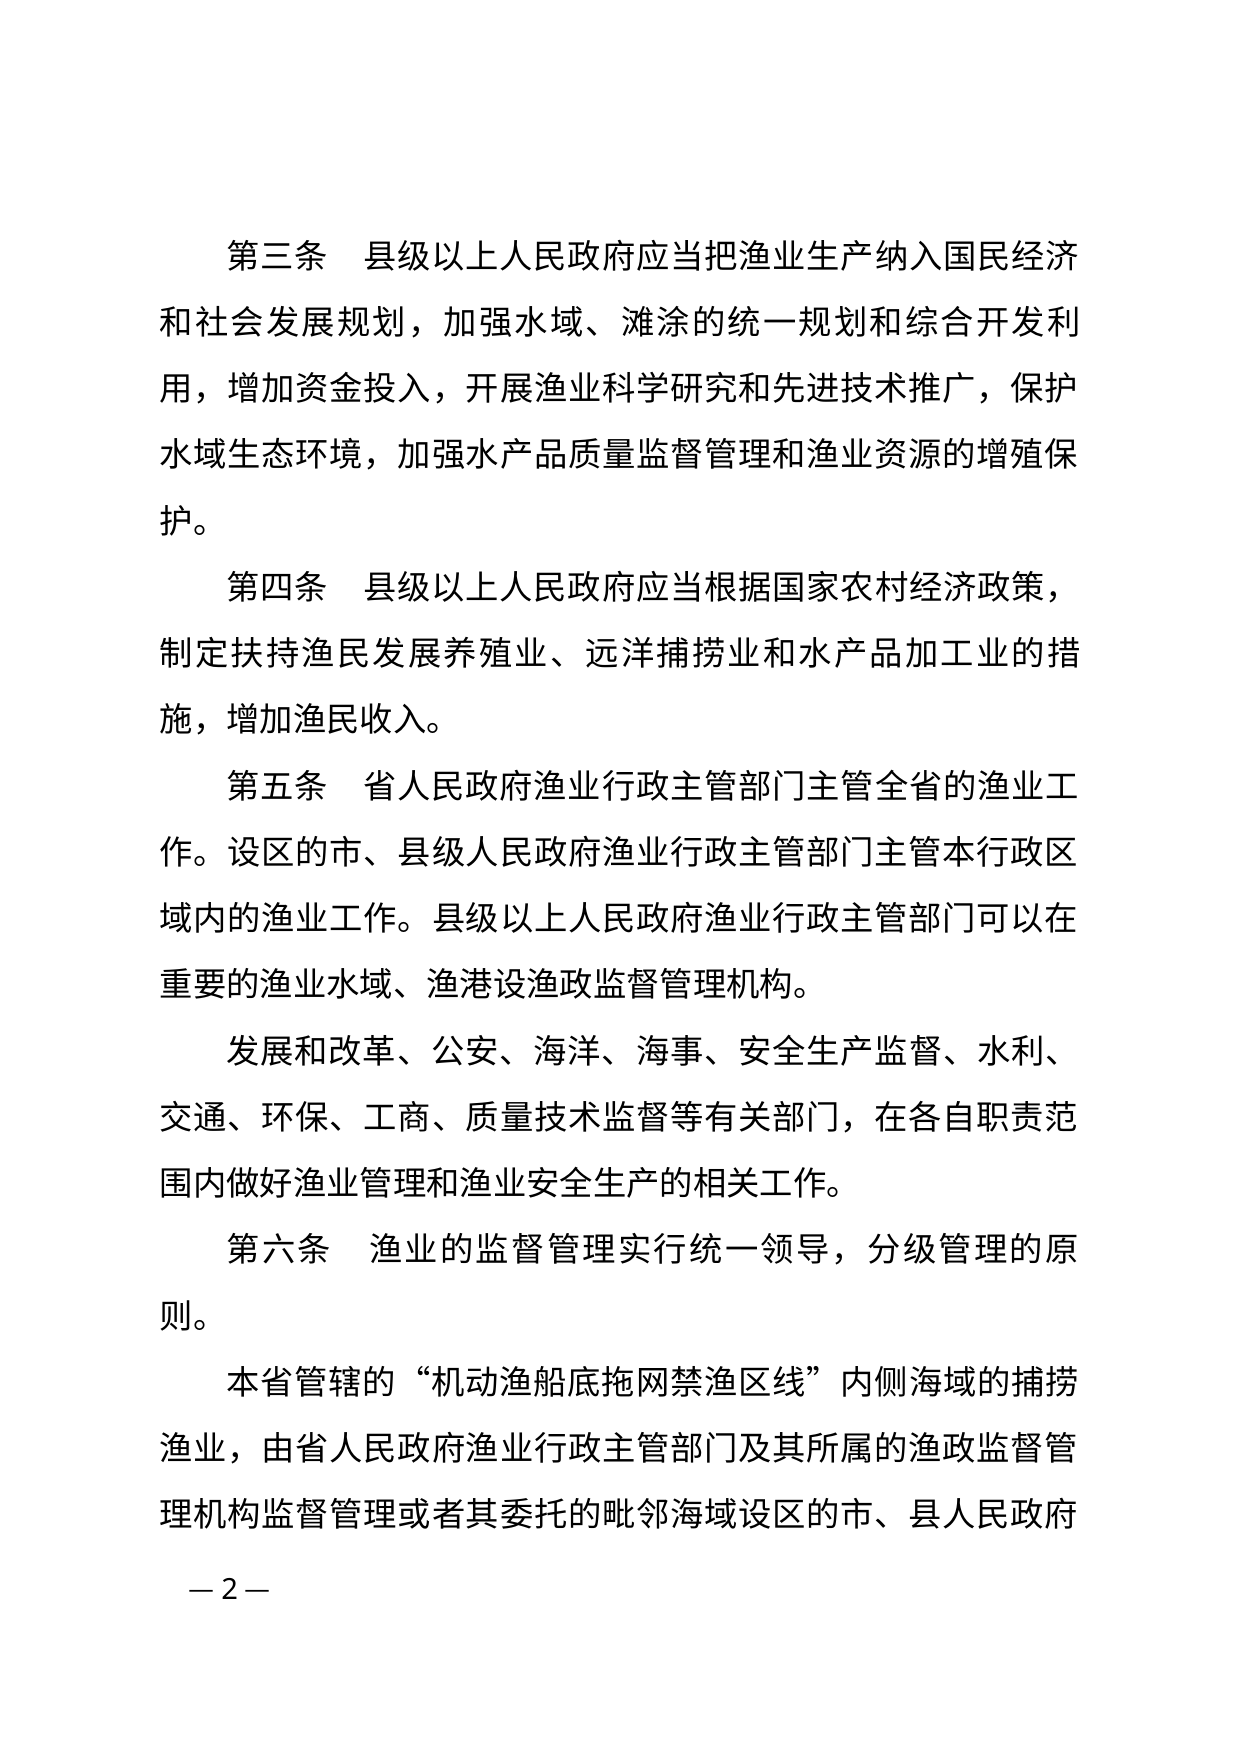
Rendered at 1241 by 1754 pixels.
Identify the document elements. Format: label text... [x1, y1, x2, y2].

text 发展和改革、公安、海洋、海事、安全生产监督、水利、交通、环保、工商、质量技术监督等有关部门，在各自职责范围内做好渔业管理和渔业安全生产的相关工作。 [159, 1015, 1081, 1214]
text 第四条 县级以上人民政府应当根据国家农村经济政策，制定扶持渔民发展养殖业、远洋捕捞业和水产品加工业的措施，增加渔民收入。 [159, 552, 1081, 750]
text 第五条 省人民政府渔业行政主管部门主管全省的渔业工作。设区的市、县级人民政府渔业行政主管部门主管本行政区域内的渔业工作。县级以上人民政府渔业行政主管部门可以在重要的渔业水域、渔港设渔政监督管理机构。 [159, 750, 1081, 1015]
text 第六条 渔业的监督管理实行统一领导，分级管理的原则。 [159, 1214, 1081, 1347]
text 第三条 县级以上人民政府应当把渔业生产纳入国民经济和社会发展规划，加强水域、滩涂的统一规划和综合开发利用，增加资金投入，开展渔业科学研究和先进技术推广，保护水域生态环境，加强水产品质量监督管理和渔业资源的增殖保护。 [159, 220, 1081, 552]
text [159, 1347, 1081, 1545]
